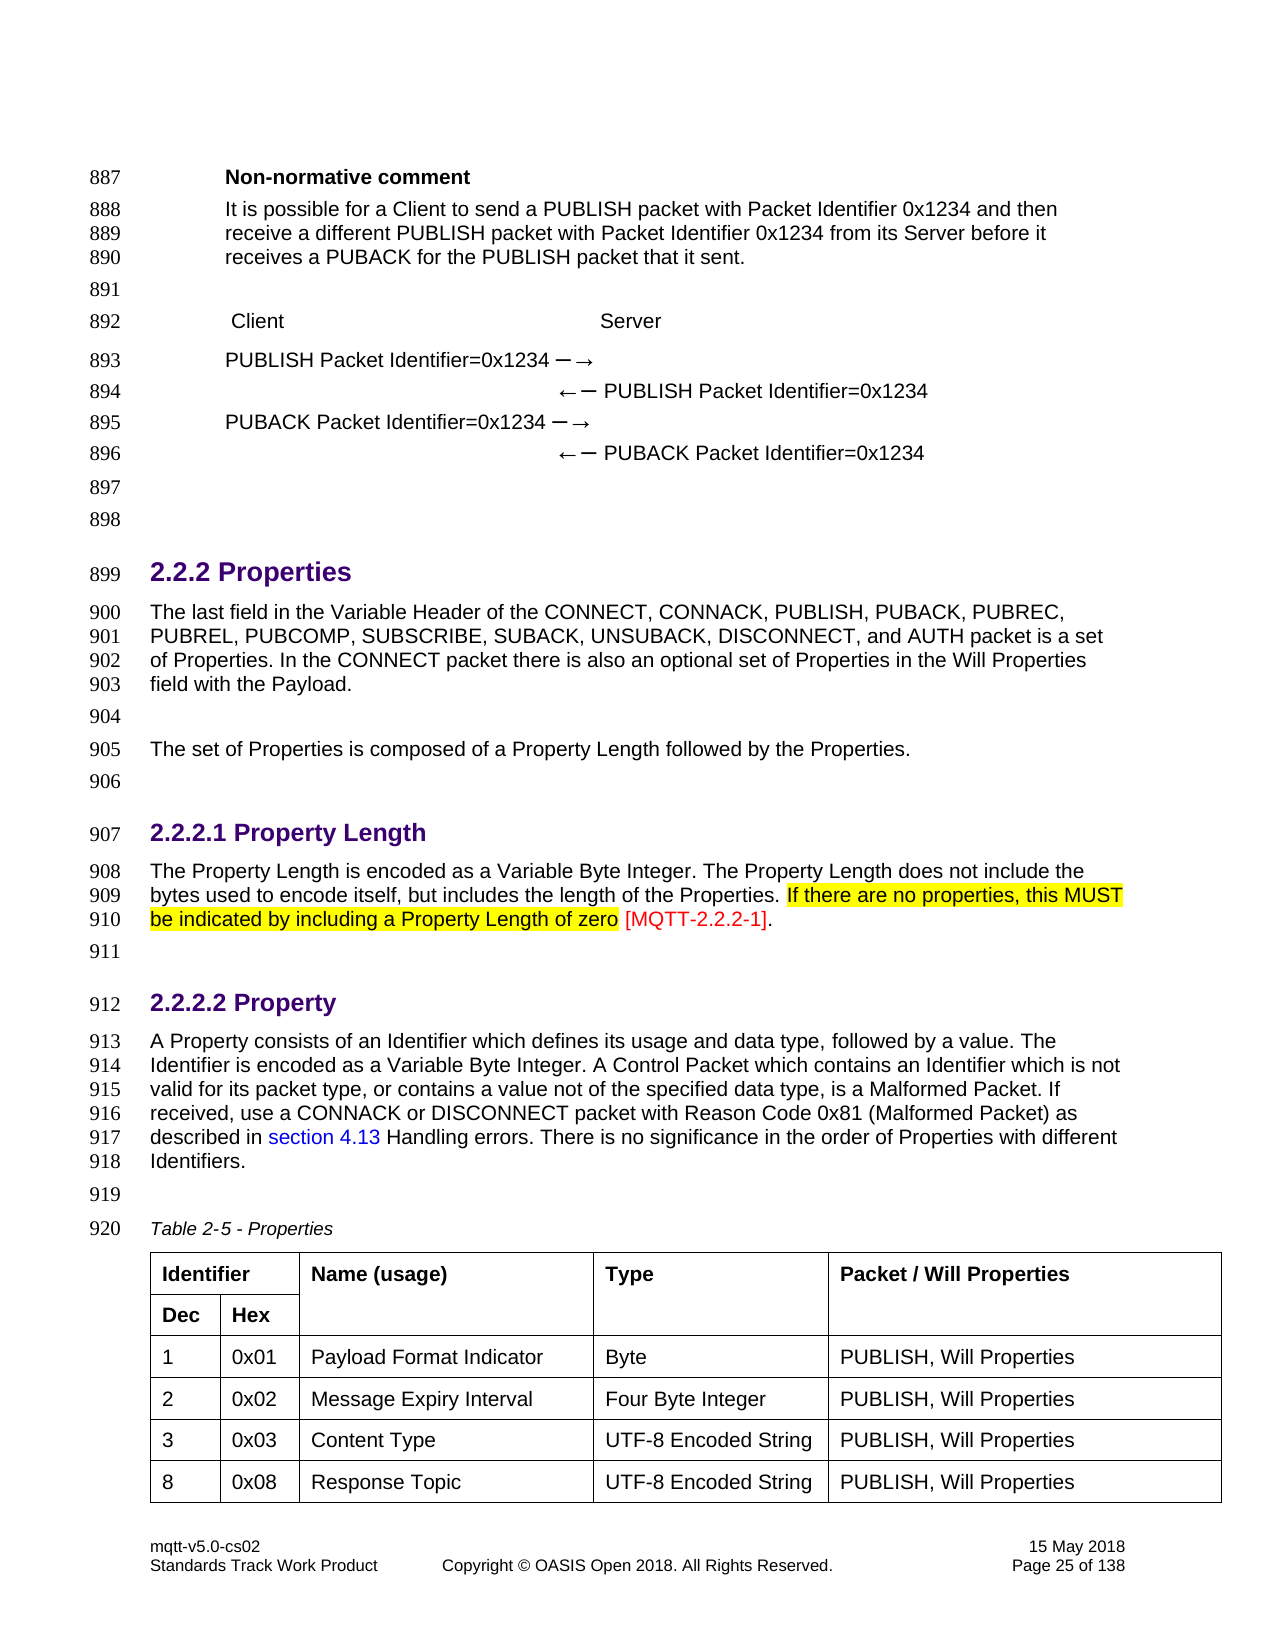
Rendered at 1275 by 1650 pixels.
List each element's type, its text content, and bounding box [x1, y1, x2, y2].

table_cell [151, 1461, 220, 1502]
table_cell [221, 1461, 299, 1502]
subtitle Properties [150, 556, 1125, 587]
table_header Type [594, 1253, 828, 1335]
text Client Server [225, 309, 1125, 333]
subtitle Property Length [150, 818, 1125, 846]
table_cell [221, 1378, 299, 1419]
text It is possible for a Client to send a PUBLISH packet with Packet Identifier 0x1234 and then receive a different PUBLISH packet with Packet Identifier 0x1234 from its Server before it receives a PUBACK for the PUBLISH packet that it sent. [225, 197, 1125, 269]
text PUBACK Packet Identifier=0x1234 ‒→ [225, 404, 1125, 435]
table_cell Dec [151, 1295, 220, 1335]
text The Property Length is encoded as a Variable Byte Integer. The Property Length does not include the bytes used to encode itself, but includes the length of the Properties. If there are no properties, this MUST be indicated by including a Property Length of zero [MQTT-2.2.2-1]. [150, 859, 1125, 931]
table_cell Hex [221, 1295, 299, 1335]
subtitle Property [150, 988, 1125, 1017]
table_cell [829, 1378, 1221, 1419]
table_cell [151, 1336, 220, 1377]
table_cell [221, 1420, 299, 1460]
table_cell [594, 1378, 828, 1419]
text The last field in the Variable Header of the CONNECT, CONNACK, PUBLISH, PUBACK, PUBREC, PUBREL, PUBCOMP, SUBSCRIBE, SUBACK, UNSUBACK, DISCONNECT, and AUTH packet is a set of Properties. In the CONNECT packet there is also an optional set of Properties in the Will Properties field with the Payload. [150, 600, 1125, 696]
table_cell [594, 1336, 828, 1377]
text The set of Properties is composed of a Property Length followed by the Properties. [150, 736, 1125, 760]
text PUBLISH Packet Identifier=0x1234 ‒→ [225, 342, 1125, 373]
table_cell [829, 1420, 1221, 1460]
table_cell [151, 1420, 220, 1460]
text ←‒ PUBLISH Packet Identifier=0x1234 [225, 373, 1125, 404]
text A Property consists of an Identifier which defines its usage and data type, followed by a value. The Identifier is encoded as a Variable Byte Integer. A Control Packet which contains an Identifier which is not valid for its packet type, or contains a value not of the specified data type, is a Malformed Packet. If received, use a CONNACK or DISCONNECT packet with Reason Code 0x81 (Malformed Packet) as described in section 4.13 Handling errors. There is no significance in the order of Properties with different Identifiers. [150, 1029, 1125, 1173]
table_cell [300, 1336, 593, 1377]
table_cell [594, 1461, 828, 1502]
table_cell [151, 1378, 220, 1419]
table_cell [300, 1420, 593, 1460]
table_header Name (usage) [300, 1253, 593, 1335]
table_header Packet / Will Properties [829, 1253, 1221, 1335]
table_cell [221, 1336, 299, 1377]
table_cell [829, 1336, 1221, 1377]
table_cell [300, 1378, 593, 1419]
table_header Identifier [151, 1253, 299, 1294]
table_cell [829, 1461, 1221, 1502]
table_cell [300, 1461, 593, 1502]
text Non-normative comment [225, 164, 1125, 188]
text ←‒ PUBACK Packet Identifier=0x1234 [225, 435, 1125, 467]
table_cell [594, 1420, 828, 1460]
